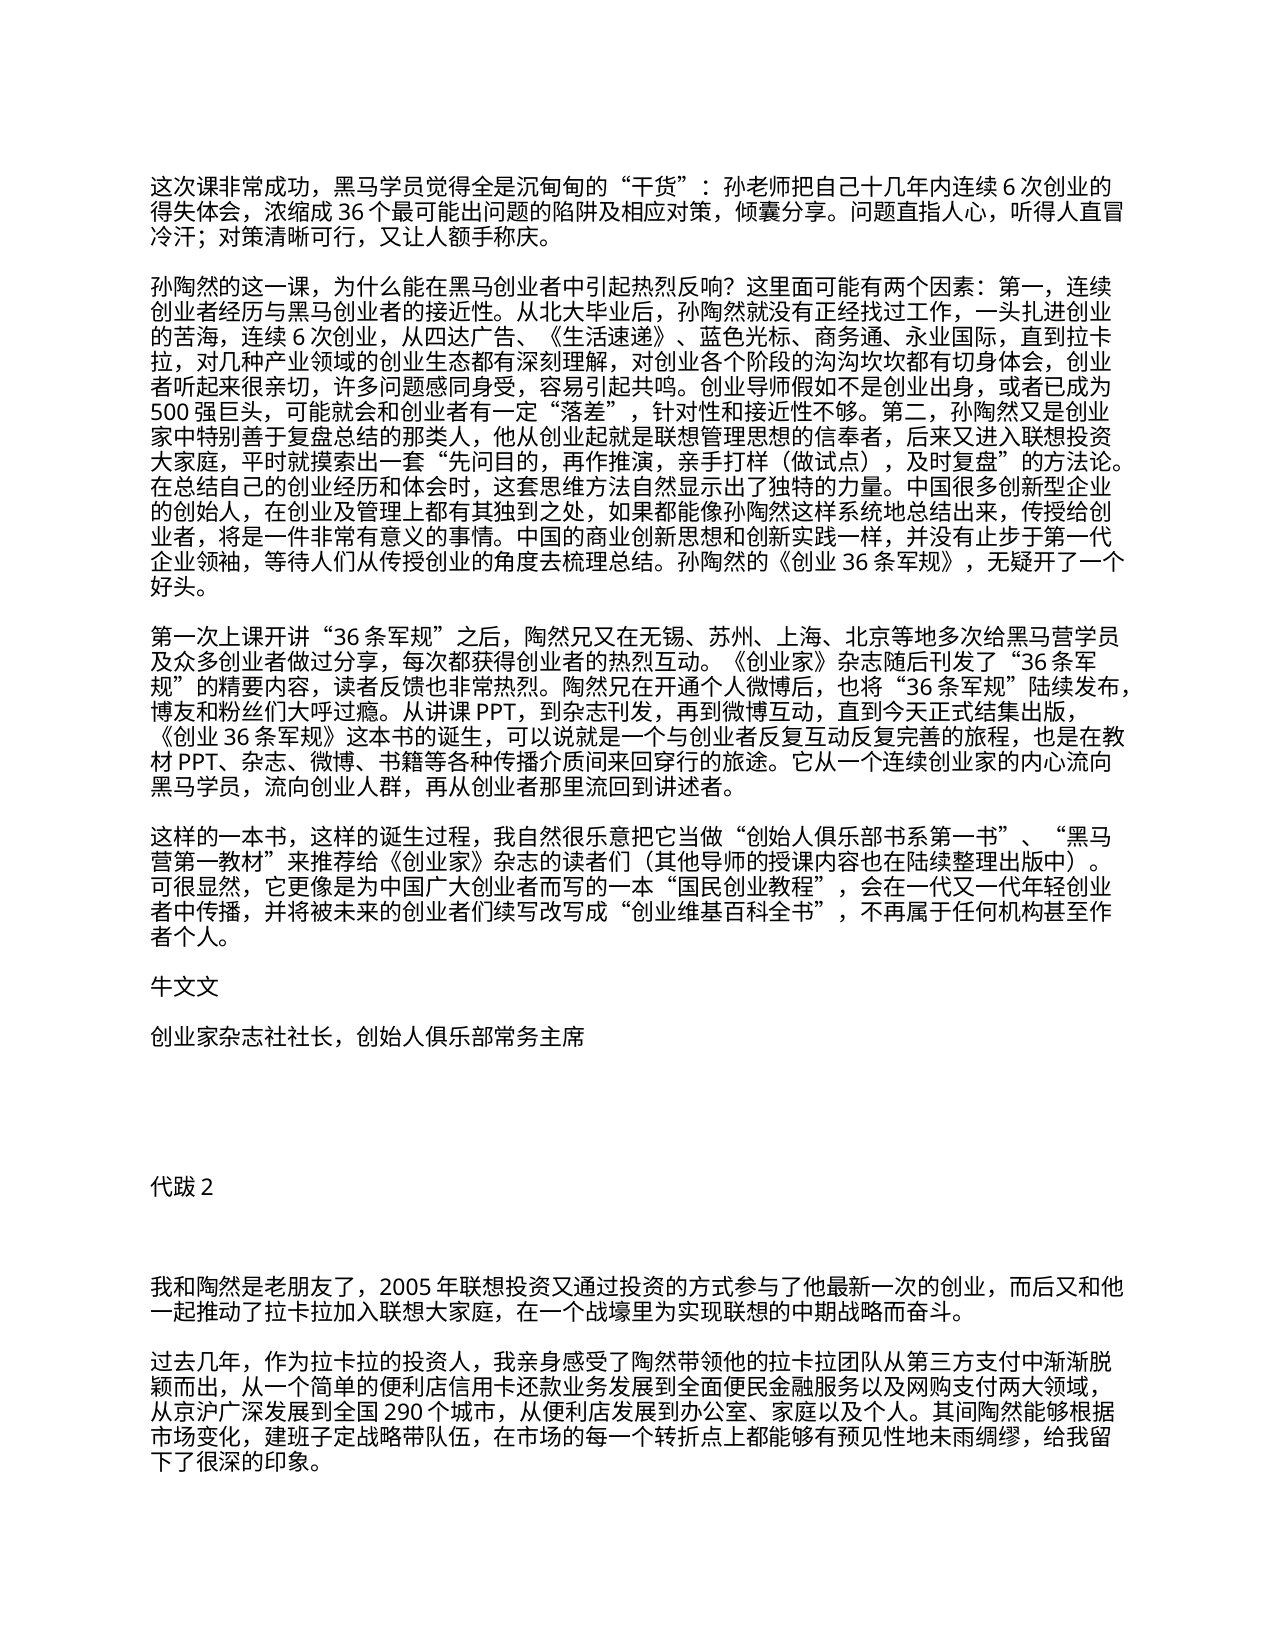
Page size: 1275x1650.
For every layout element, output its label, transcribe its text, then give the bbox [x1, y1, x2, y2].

text 孙陶然的这一课，为什么能在黑马创业者中引起热烈反响？这里面可能有两个因素：第一，连续创业者经历与黑马创业者的接近性。从北大毕业后，孙陶然就没有正经找过工作，一头扎进创业的苦海，连续6次创业，从四达广告、《生活速递》、蓝色光标、商务通、永业国际，直到拉卡拉，对几种产业领域的创业生态都有深刻理解，对创业各个阶段的沟沟坎坎都有切身体会，创业者听起来很亲切，许多问题感同身受，容易引起共鸣。创业导师假如不是创业出身，或者已成为500强巨头，可能就会和创业者有一定“落差”，针对性和接近性不够。第二，孙陶然又是创业家中特别善于复盘总结的那类人，他从创业起就是联想管理思想的信奉者，后来又进入联想投资大家庭，平时就摸索出一套“先问目的，再作推演，亲手打样（做试点），及时复盘”的方法论。在总结自己的创业经历和体会时，这套思维方法自然显示出了独特的力量。中国很多创新型企业的创始人，在创业及管理上都有其独到之处，如果都能像孙陶然这样系统地总结出来，传授给创业者，将是一件非常有意义的事情。中国的商业创新思想和创新实践一样，并没有止步于第一代企业领袖，等待人们从传授创业的角度去梳理总结。孙陶然的《创业36条军规》，无疑开了一个好头。 [150, 275, 1125, 600]
text 这样的一本书，这样的诞生过程，我自然很乐意把它当做“创始人俱乐部书系第一书”、“黑马营第一教材”来推荐给《创业家》杂志的读者们（其他导师的授课内容也在陆续整理出版中）。可很显然，它更像是为中国广大创业者而写的一本“国民创业教程”，会在一代又一代年轻创业者中传播，并将被未来的创业者们续写改写成“创业维基百科全书”，不再属于任何机构甚至作者个人。 [150, 825, 1125, 950]
text 牛文文 [150, 975, 1125, 1000]
text 代跋2 [150, 1175, 1125, 1200]
text 我和陶然是老朋友了，2005年联想投资又通过投资的方式参与了他最新一次的创业，而后又和他一起推动了拉卡拉加入联想大家庭，在一个战壕里为实现联想的中期战略而奋斗。 [150, 1275, 1125, 1325]
text 这次课非常成功，黑马学员觉得全是沉甸甸的“干货”：孙老师把自己十几年内连续6次创业的得失体会，浓缩成36个最可能出问题的陷阱及相应对策，倾囊分享。问题直指人心，听得人直冒冷汗；对策清晰可行，又让人额手称庆。 [150, 175, 1125, 250]
text 第一次上课开讲“36条军规”之后，陶然兄又在无锡、苏州、上海、北京等地多次给黑马营学员及众多创业者做过分享，每次都获得创业者的热烈互动。《创业家》杂志随后刊发了“36条军规”的精要内容，读者反馈也非常热烈。陶然兄在开通个人微博后，也将“36条军规”陆续发布，博友和粉丝们大呼过瘾。从讲课PPT，到杂志刊发，再到微博互动，直到今天正式结集出版，《创业36条军规》这本书的诞生，可以说就是一个与创业者反复互动反复完善的旅程，也是在教材PPT、杂志、微博、书籍等各种传播介质间来回穿行的旅途。它从一个连续创业家的内心流向黑马学员，流向创业人群，再从创业者那里流回到讲述者。 [150, 625, 1125, 800]
text 创业家杂志社社长，创始人俱乐部常务主席 [150, 1025, 1125, 1050]
